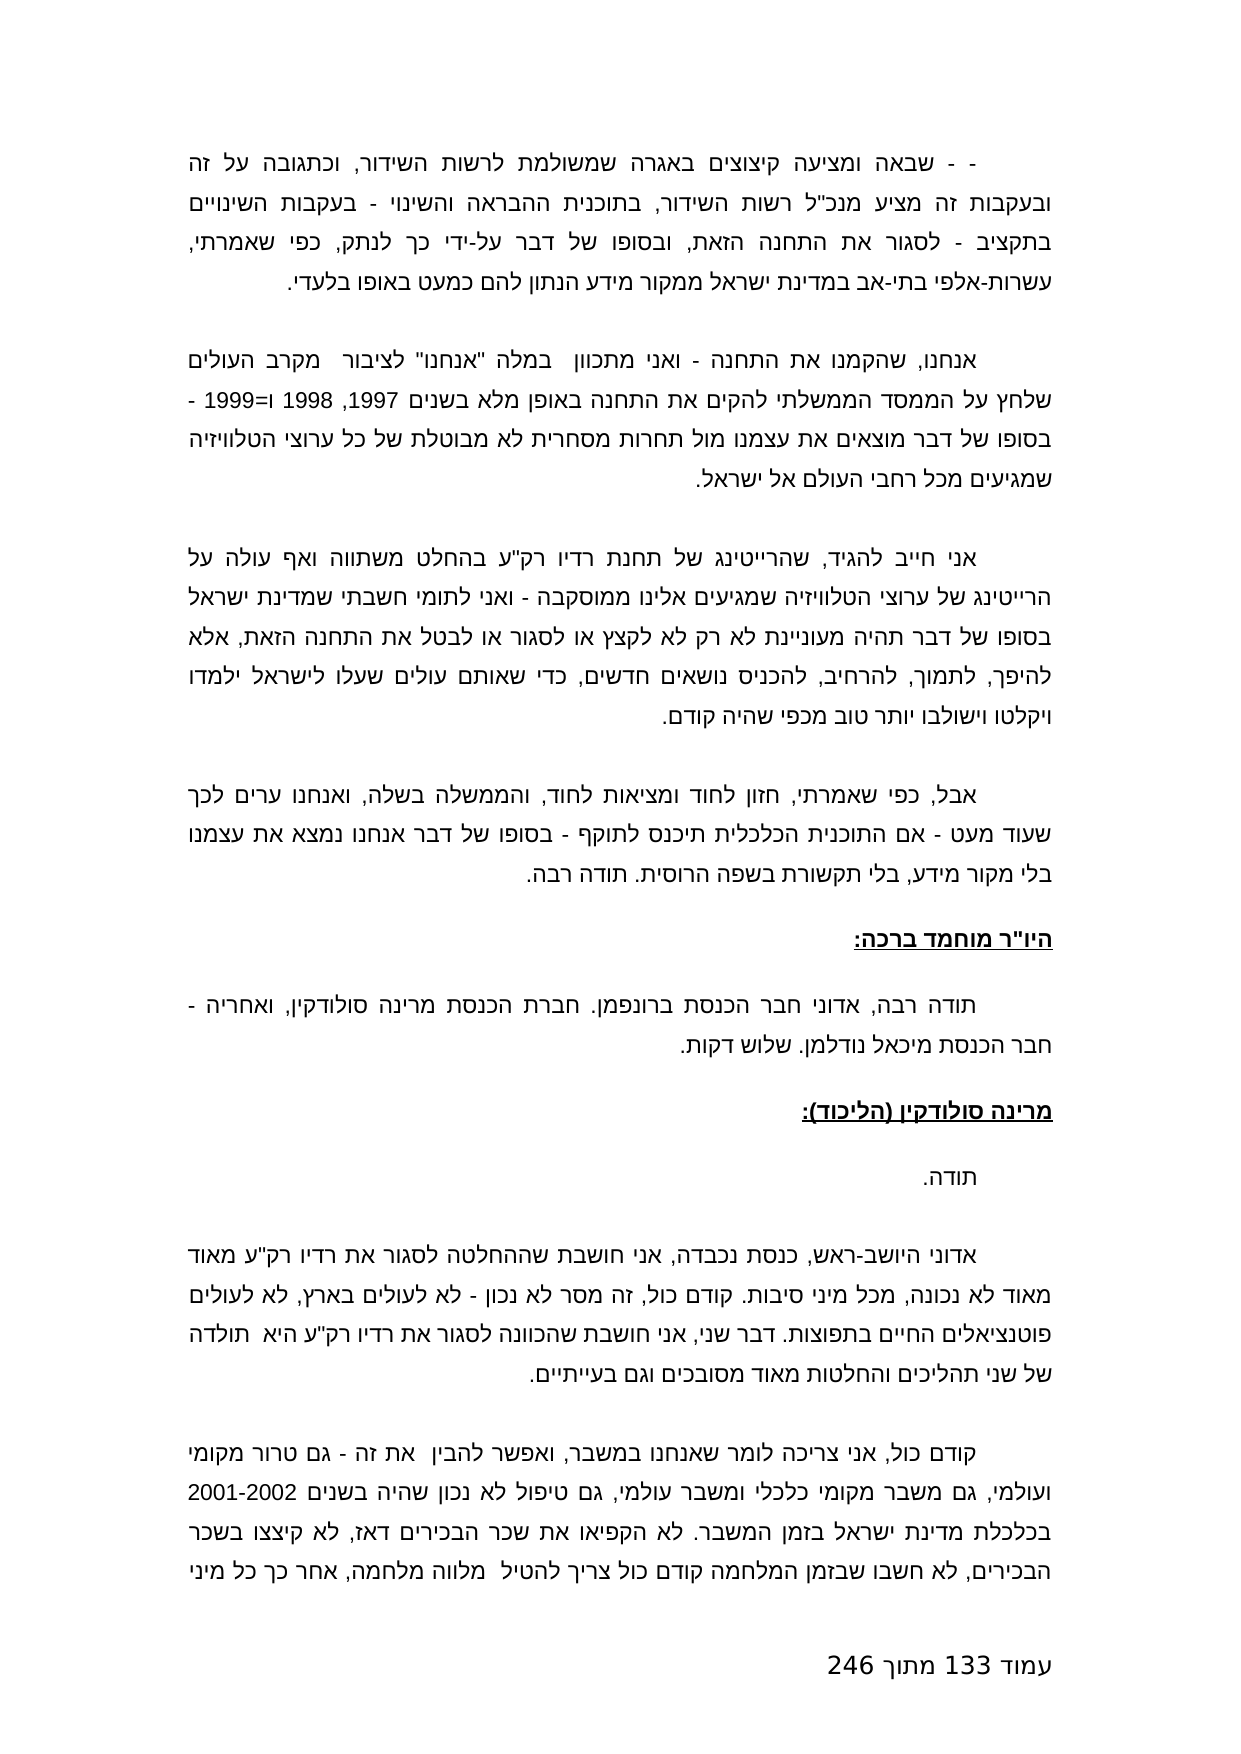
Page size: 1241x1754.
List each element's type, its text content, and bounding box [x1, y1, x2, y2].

text תודה רבה, אדוני חבר הכנסת ברונפמן. חברת הכנסת מרינה סולודקין, ואחריה - חבר הכנסת מיכאל נודלמן. שלוש דקות. [187, 992, 1053, 1058]
text אני חייב להגיד, שהרייטינג של תחנת רדיו רק"ע בהחלט משתווה ואף עולה על הרייטינג של ערוצי הטלוויזיה שמגיעים אלינו ממוסקבה - ואני לתומי חשבתי שמדינת ישראל בסופו של דבר תהיה מעוניינת לא רק לא לקצץ או לסגור או לבטל את התחנה הזאת, אלא להיפך, לתמוך, להרחיב, להכניס נושאים חדשים, כדי שאותם עולים שעלו לישראל ילמדו ויקלטו וישולבו יותר טוב מכפי שהיה קודם. [187, 545, 1053, 729]
text - - שבאה ומציעה קיצוצים באגרה שמשולמת לרשות השידור, וכתגובה על זה ובעקבות זה מציע מנכ"ל רשות השידור, בתוכנית ההבראה והשינוי - בעקבות השינויים בתקציב - לסגור את התחנה הזאת, ובסופו של דבר על-ידי כך לנתק, כפי שאמרתי, עשרות-אלפי בתי-אב במדינת ישראל ממקור מידע הנתון להם כמעט באופו בלעדי. [187, 150, 1053, 295]
text אדוני היושב-ראש, כנסת נכבדה, אני חושבת שההחלטה לסגור את רדיו רק"ע מאוד מאוד לא נכונה, מכל מיני סיבות. קודם כול, זה מסר לא נכון - לא לעולים בארץ, לא לעולים פוטנציאלים החיים בתפוצות. דבר שני, אני חושבת שהכוונה לסגור את רדיו רק"ע היא תולדה של שני תהליכים והחלטות מאוד מסובכים וגם בעייתיים. [187, 1242, 1053, 1387]
text אבל, כפי שאמרתי, חזון לחוד ומציאות לחוד, והממשלה בשלה, ואנחנו ערים לכך שעוד מעט - אם התוכנית הכלכלית תיכנס לתוקף - בסופו של דבר אנחנו נמצא את עצמנו בלי מקור מידע, בלי תקשורת בשפה הרוסית. תודה רבה. [187, 782, 1053, 887]
text אנחנו, שהקמנו את התחנה - ואני מתכוון במלה "אנחנו" לציבור מקרב העולים שלחץ על הממסד הממשלתי להקים את התחנה באופן מלא בשנים 1997, 1998 ו=1999 - בסופו של דבר מוצאים את עצמנו מול תחרות מסחרית לא מבוטלת של כל ערוצי הטלוויזיה שמגיעים מכל רחבי העולם אל ישראל. [187, 347, 1053, 492]
text תודה. [187, 1163, 1053, 1190]
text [187, 1440, 1053, 1584]
text היו"ר מוחמד ברכה: [187, 900, 1053, 953]
text מרינה סולודקין (הליכוד): [187, 1071, 1053, 1124]
